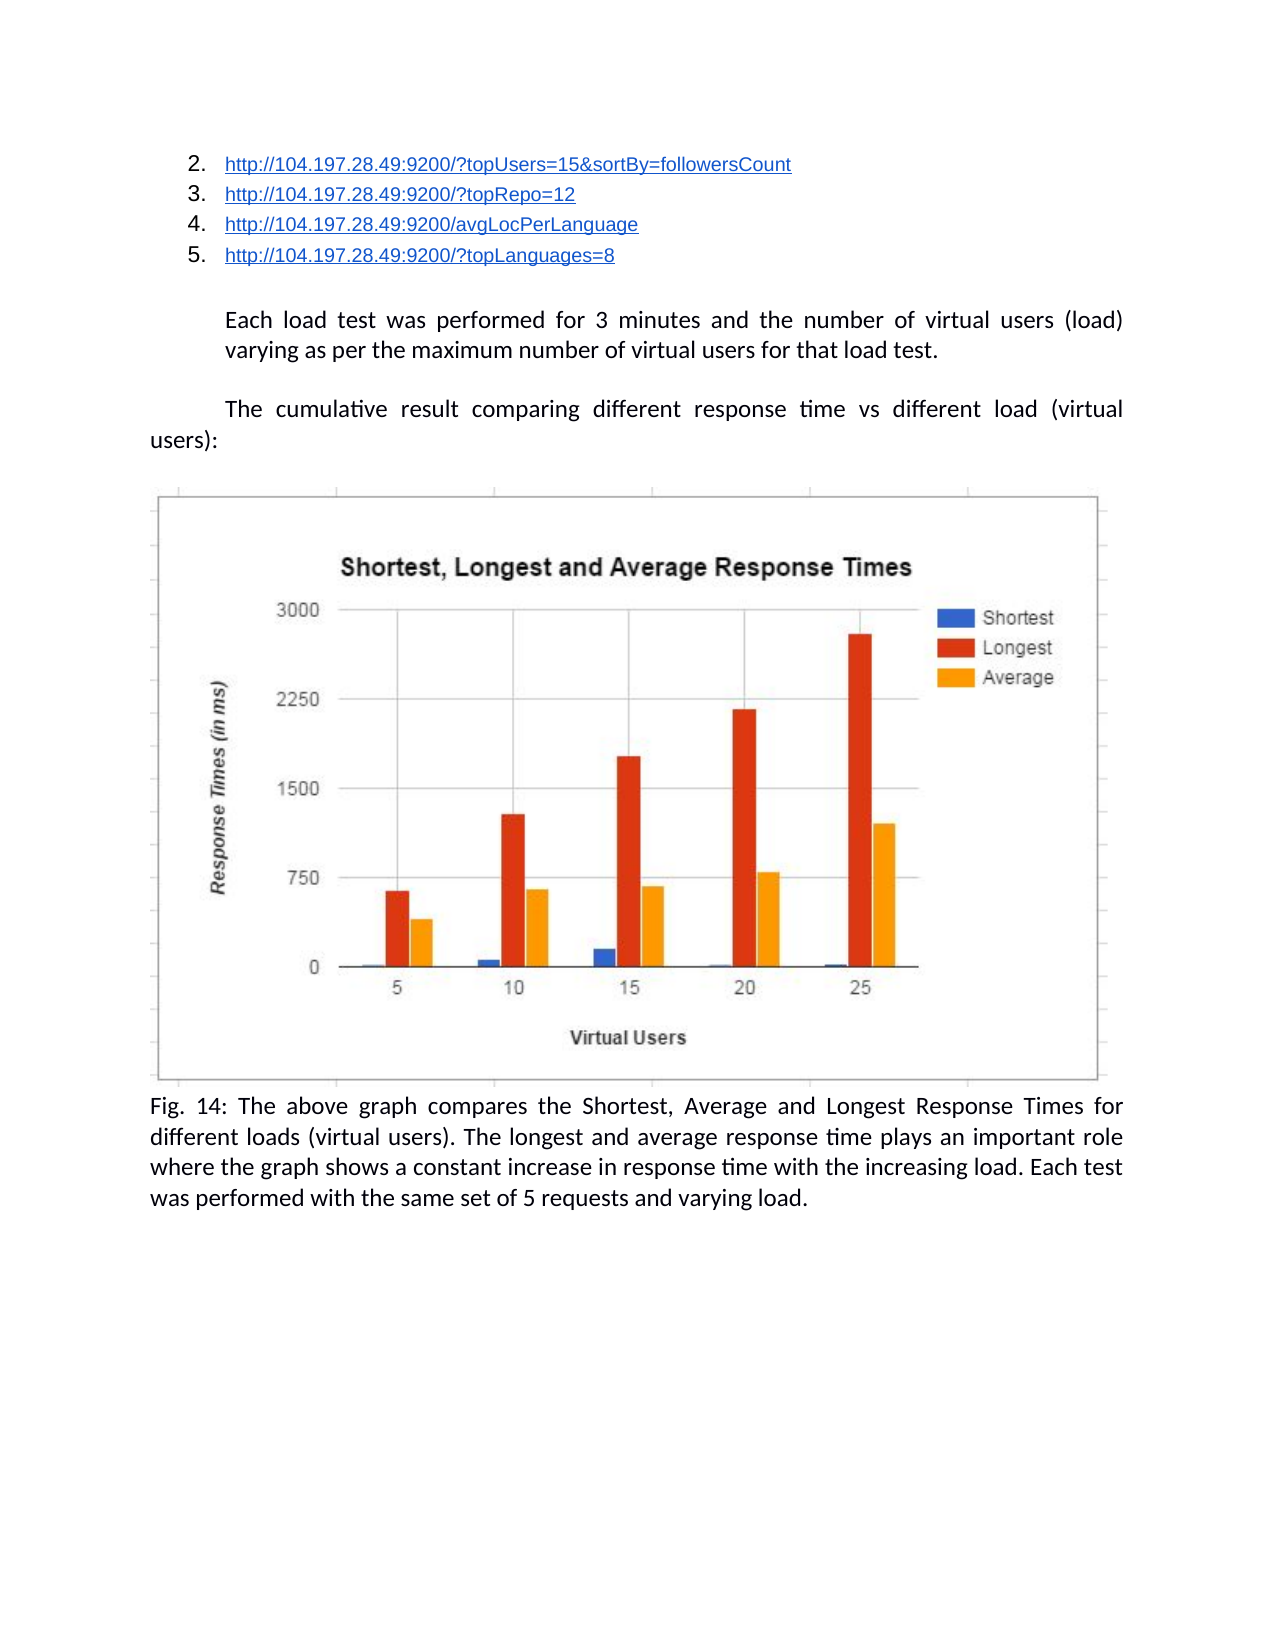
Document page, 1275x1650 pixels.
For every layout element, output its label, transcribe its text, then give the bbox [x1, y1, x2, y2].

list http://104.197.28.49:9200/?topLanguages=8 [187, 241, 1125, 267]
text Each load test was performed for 3 minutes and the number of virtual users (load) varying as per the maximum number of virtual users for that load test. [225, 304, 1125, 365]
list http://104.197.28.49:9200/?topRepo=12 [187, 180, 1125, 207]
list http://104.197.28.49:9200/?topUsers=15&sortBy=followersCount [187, 150, 1125, 176]
list http://104.197.28.49:9200/avgLocPerLanguage [187, 210, 1125, 237]
text Fig. 14: The above graph compares the Shortest, Average and Longest Response Times for different loads (virtual users). The longest and average response time plays an important role where the graph shows a constant increase in response time with the increasing load. Each test was performed with the same set of 5 requests and varying load. [150, 1090, 1125, 1212]
picture [150, 487, 1108, 1087]
text The cumulative result comparing different response time vs different load (virtual users): [150, 394, 1125, 455]
